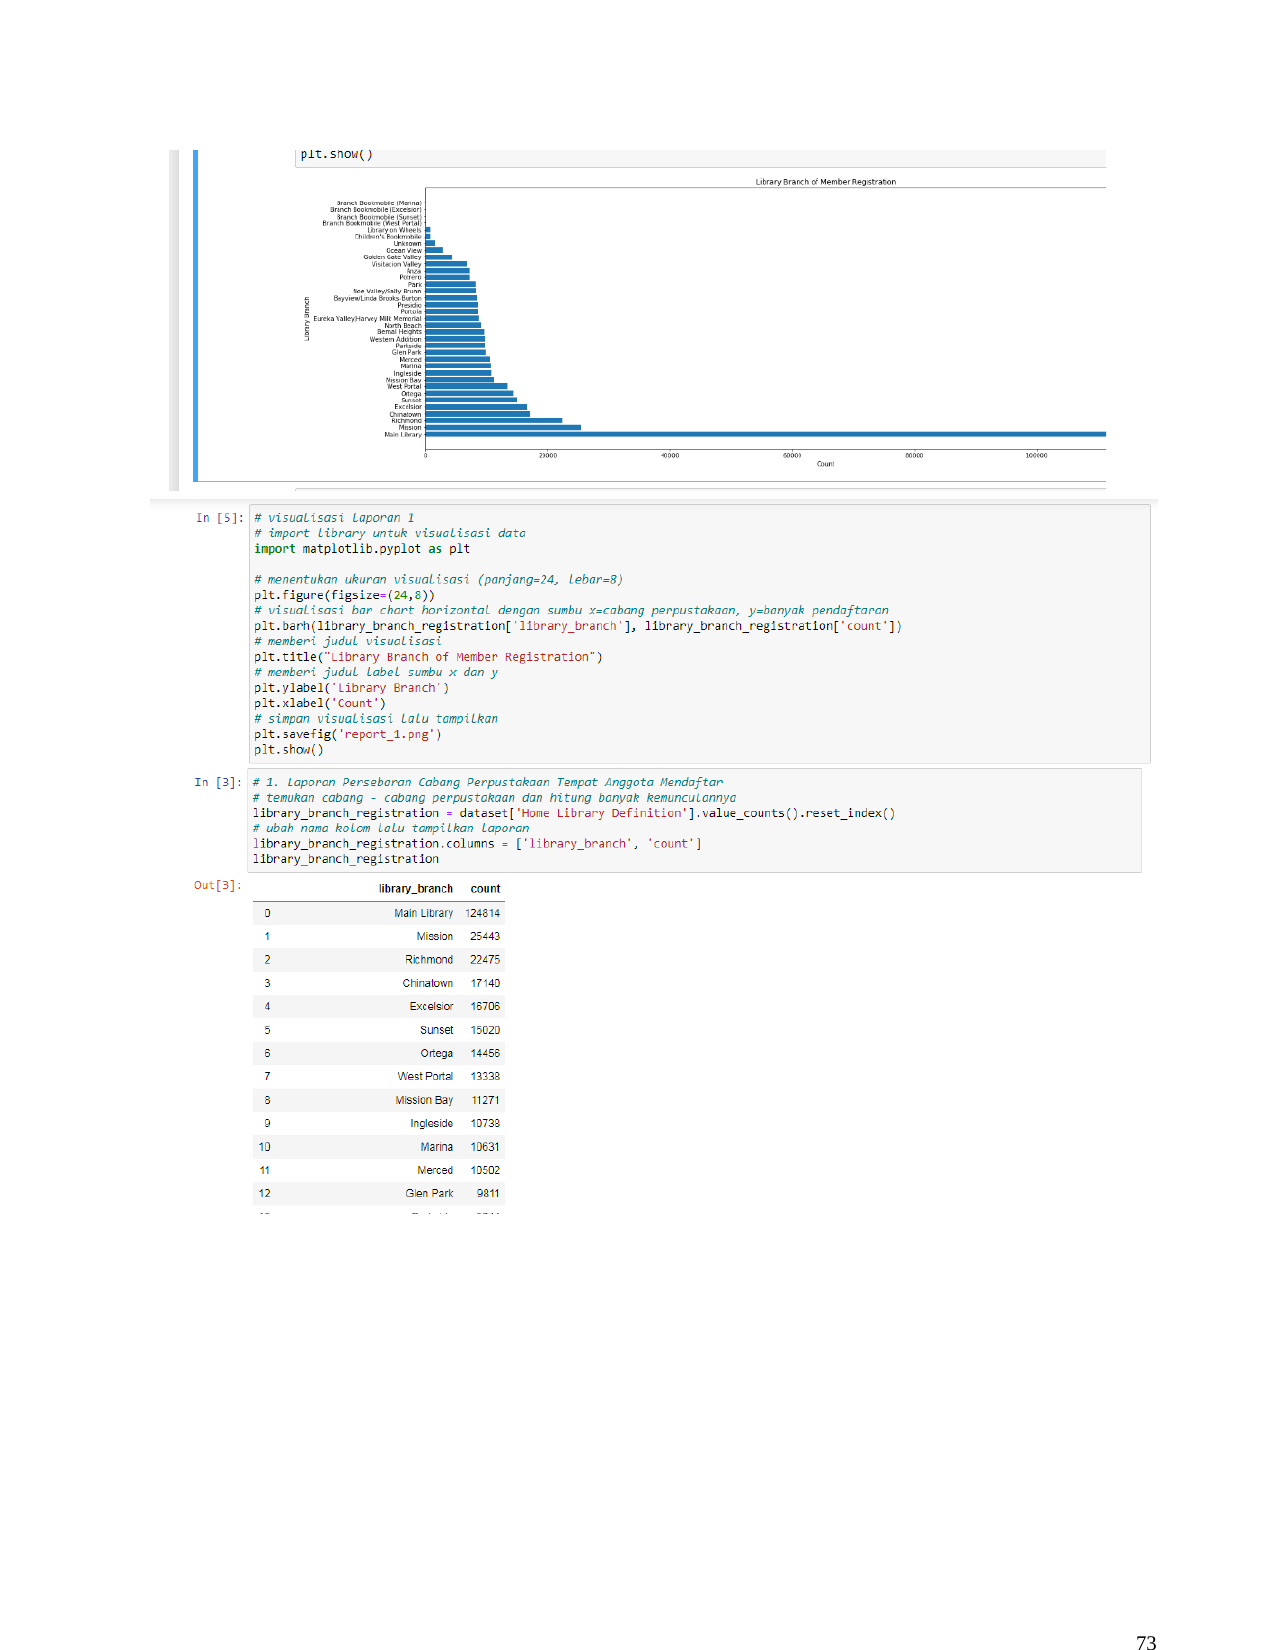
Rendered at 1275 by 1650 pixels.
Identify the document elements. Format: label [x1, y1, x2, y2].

picture [150, 494, 1158, 764]
picture [150, 767, 1159, 1214]
picture [168, 150, 1107, 491]
